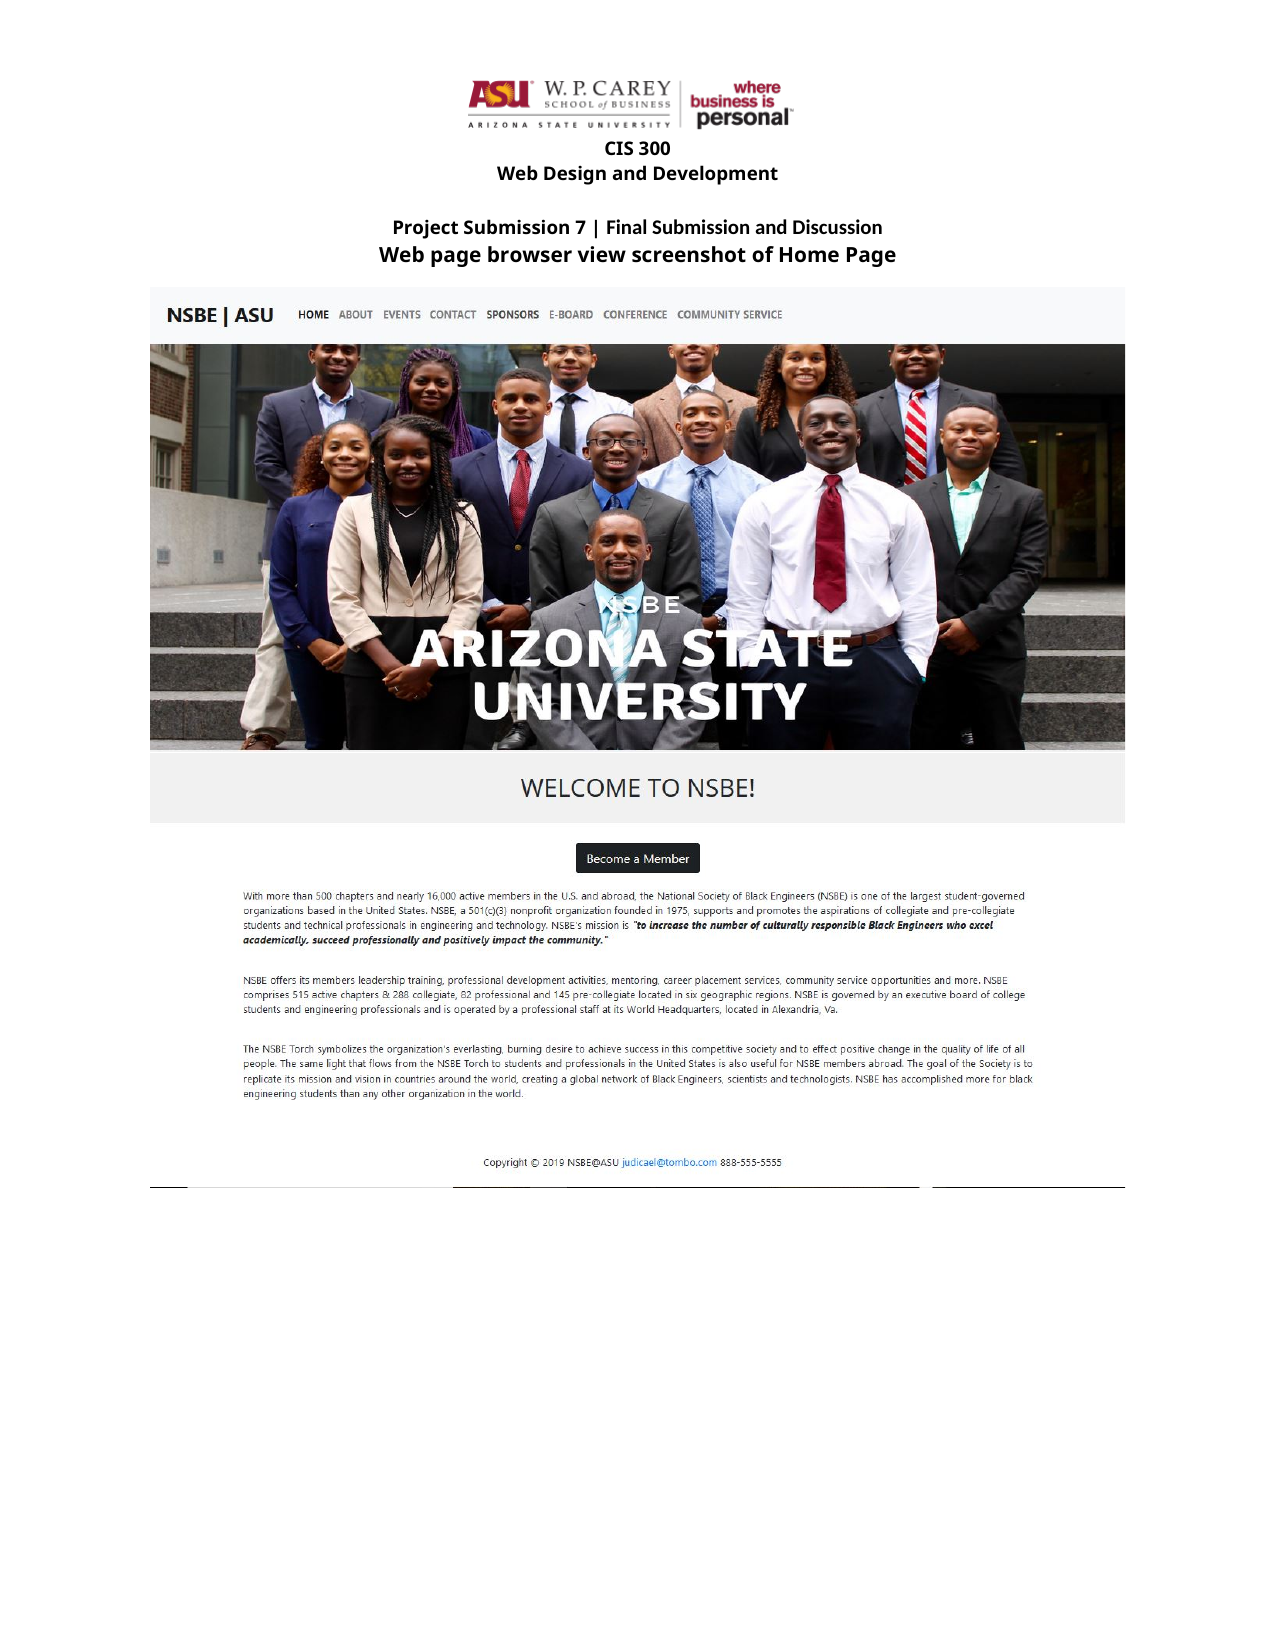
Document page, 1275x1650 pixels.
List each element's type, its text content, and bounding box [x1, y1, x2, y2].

picture [150, 287, 1125, 752]
text Web page browser view screenshot of Home Page [150, 240, 1125, 268]
picture [150, 753, 1125, 1188]
picture [467, 75, 808, 135]
